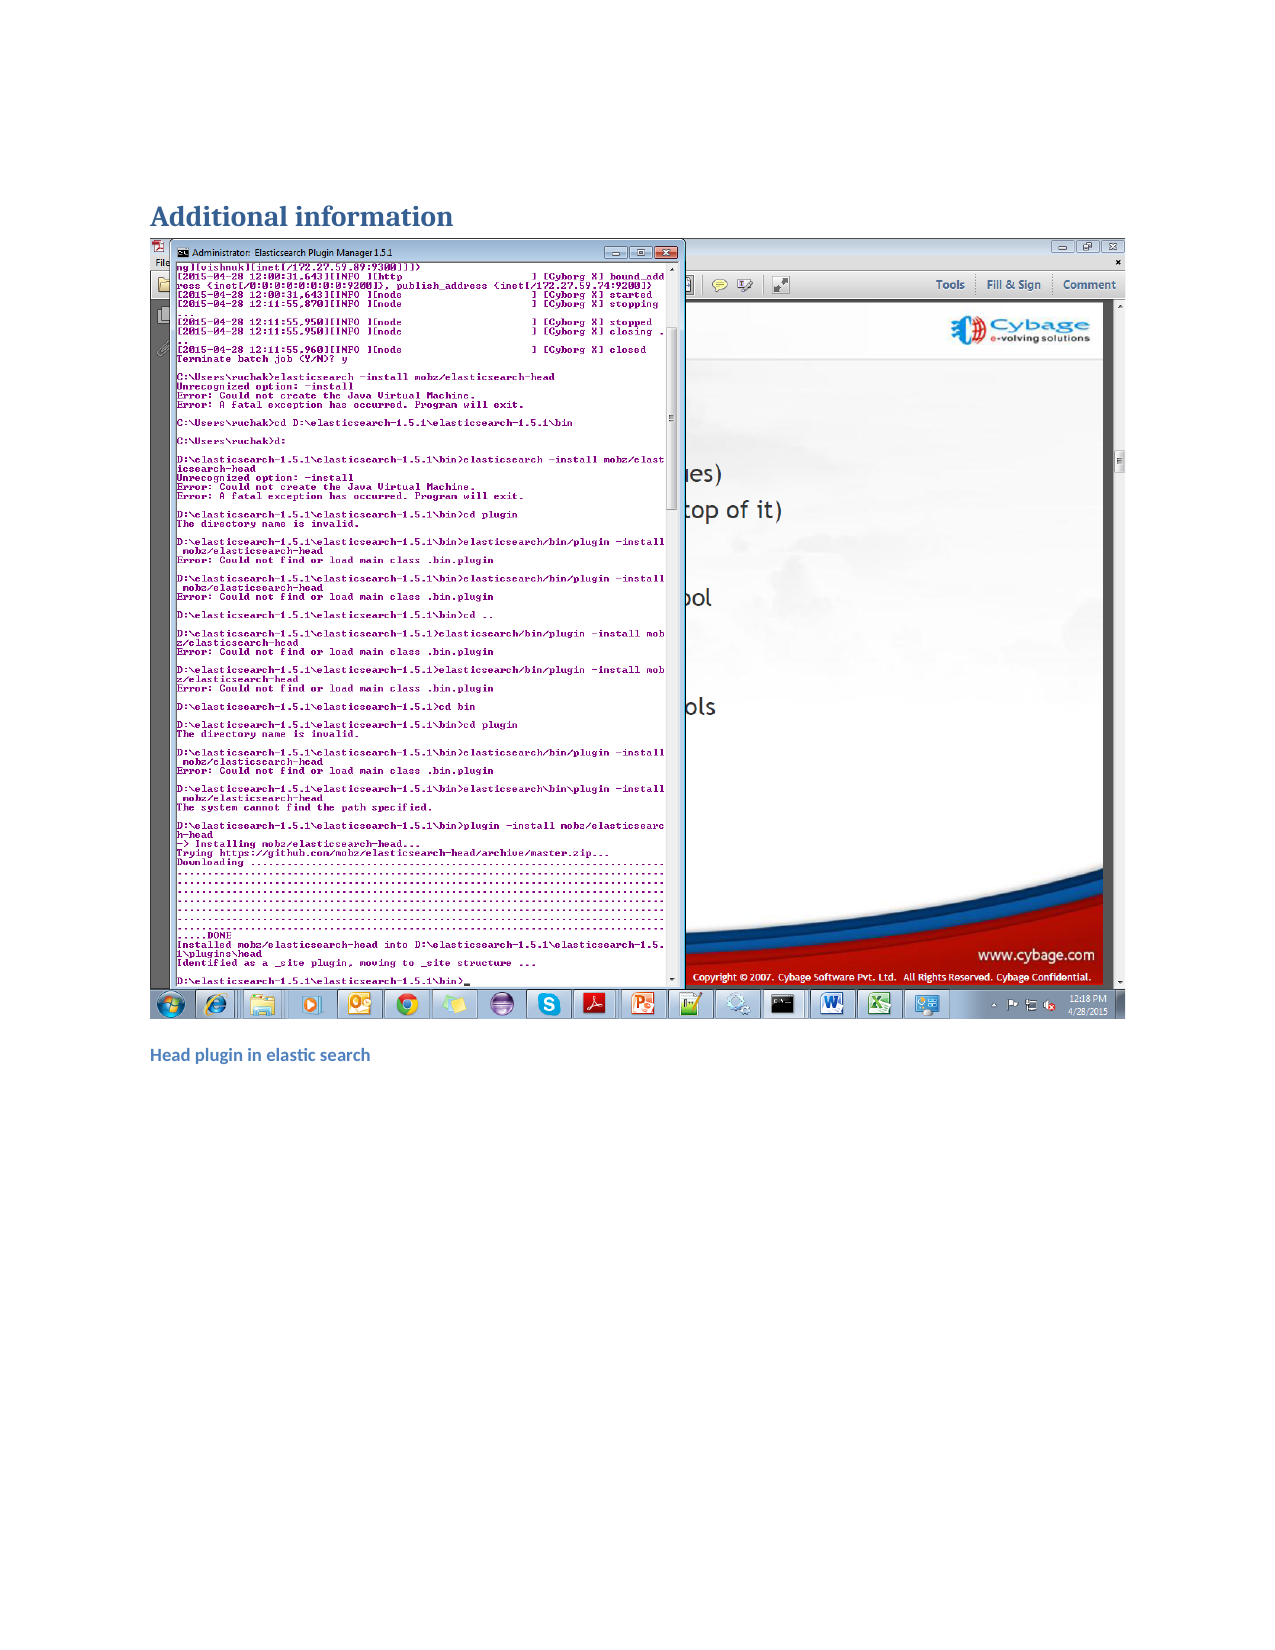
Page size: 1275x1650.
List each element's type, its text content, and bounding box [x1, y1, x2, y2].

text Head plugin in elastic search [150, 1043, 1125, 1066]
subtitle Additional information [150, 200, 1125, 233]
picture [150, 238, 1125, 1019]
